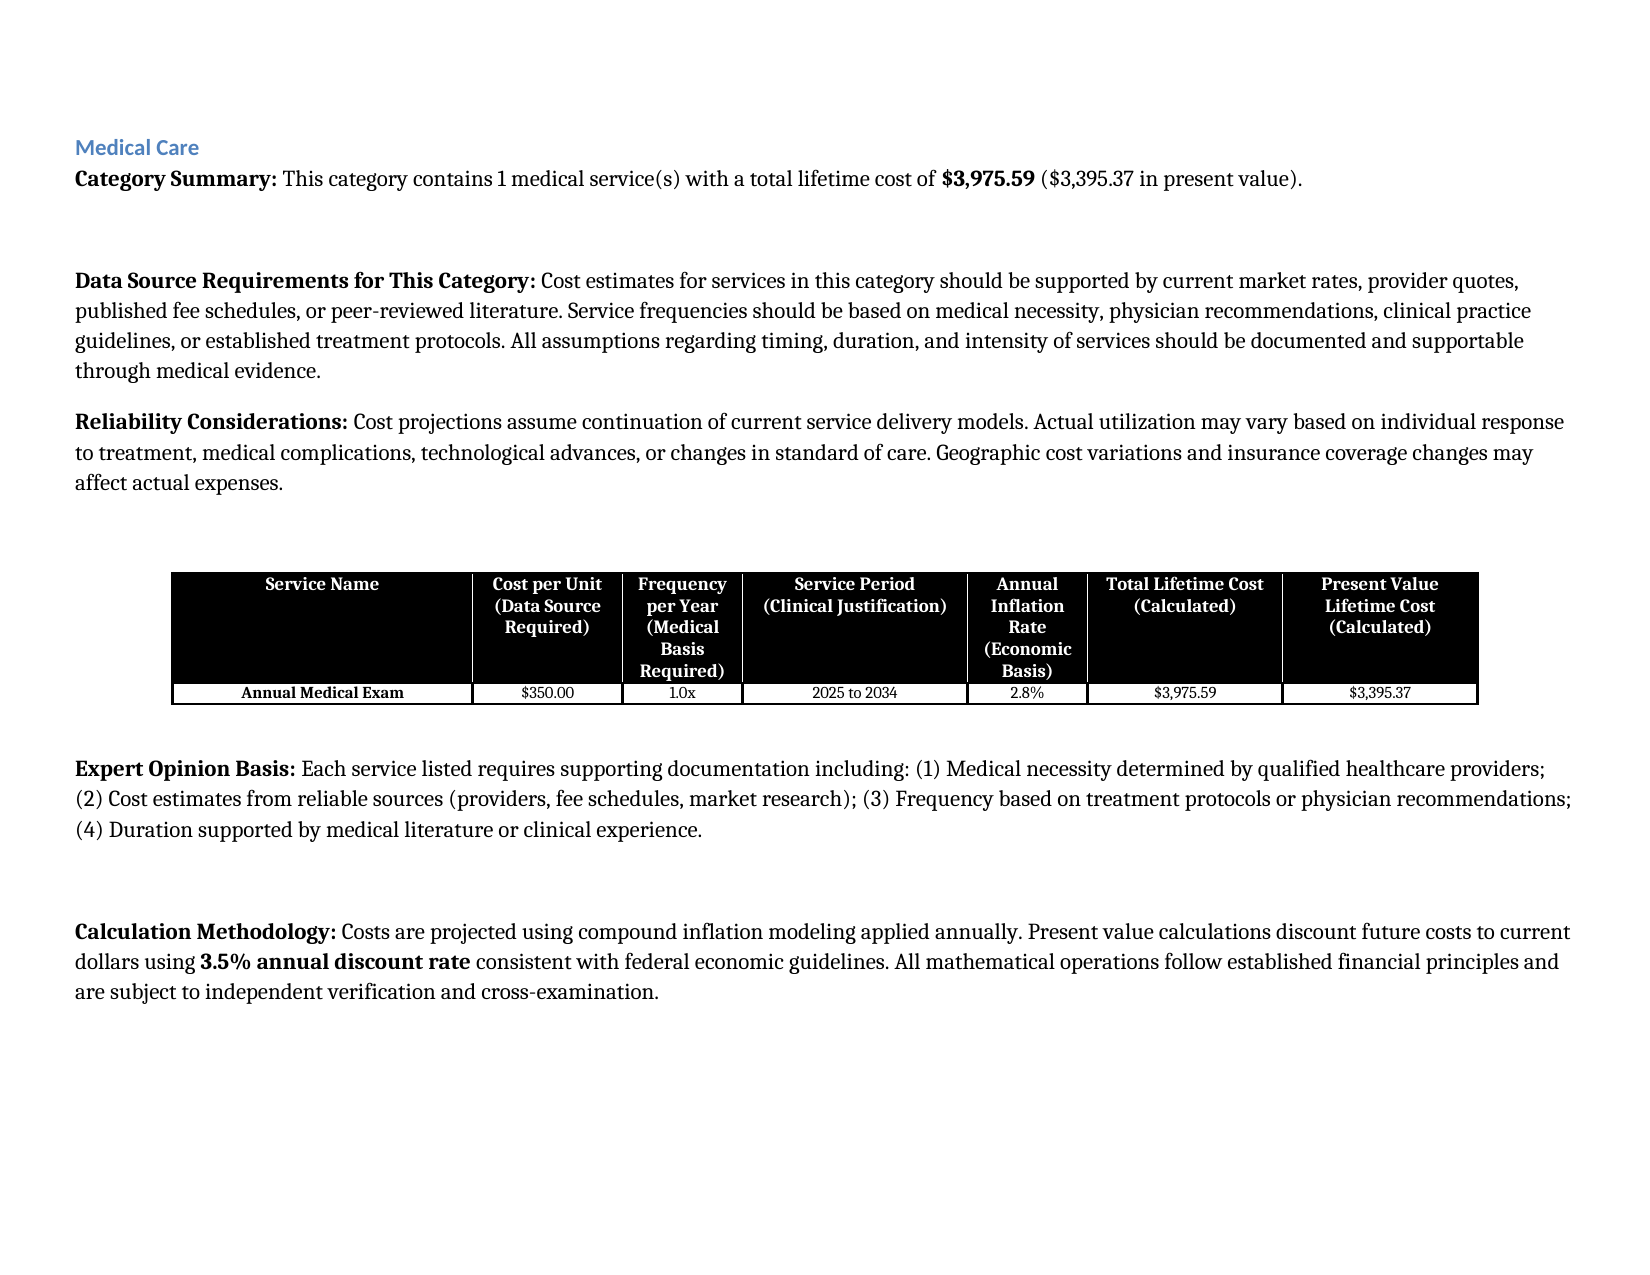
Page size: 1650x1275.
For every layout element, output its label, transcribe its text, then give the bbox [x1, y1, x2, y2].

table_header Frequency per Year (Medical Basis Required) [623, 574, 742, 682]
table_header Service Period (Clinical Justification) [743, 574, 967, 682]
text Calculation Methodology: Costs are projected using compound inflation modeling applied annually. Present value calculations discount future costs to current dollars using 3.5% annual discount rate consistent with federal economic guidelines. All mathematical operations follow established financial principles and are subject to independent verification and cross-examination. [75, 918, 1575, 1005]
table_cell $3,975.59 [1089, 684, 1281, 703]
table_header Total Lifetime Cost (Calculated) [1088, 574, 1282, 682]
table_cell 2025 to 2034 [744, 684, 966, 703]
table_header Annual Inflation Rate (Economic Basis) [968, 574, 1087, 682]
text Reliability Considerations: Cost projections assume continuation of current service delivery models. Actual utilization may vary based on individual response to treatment, medical complications, technological advances, or changes in standard of care. Geographic cost variations and insurance coverage changes may affect actual expenses. [75, 409, 1575, 496]
table_cell Annual Medical Exam [174, 684, 471, 703]
table_cell 2.8% [969, 684, 1086, 703]
subtitle Medical Care [75, 133, 1575, 161]
table_cell 1.0x [624, 684, 741, 703]
table_cell $350.00 [474, 684, 621, 703]
table_header Present Value Lifetime Cost (Calculated) [1283, 574, 1476, 682]
text Data Source Requirements for This Category: Cost estimates for services in this category should be supported by current market rates, provider quotes, published fee schedules, or peer-reviewed literature. Service frequencies should be based on medical necessity, physician recommendations, clinical practice guidelines, or established treatment protocols. All assumptions regarding timing, duration, and intensity of services should be documented and supportable through medical evidence. [75, 268, 1575, 384]
table_header Service Name [174, 574, 472, 682]
table_header Cost per Unit (Data Source Required) [473, 574, 622, 682]
text Expert Opinion Basis: Each service listed requires supporting documentation including: (1) Medical necessity determined by qualified healthcare providers; (2) Cost estimates from reliable sources (providers, fee schedules, market research); (3) Frequency based on treatment protocols or physician recommendations; (4) Duration supported by medical literature or clinical experience. [75, 756, 1575, 843]
text Category Summary: This category contains 1 medical service(s) with a total lifetime cost of $3,975.59 ($3,395.37 in present value). [75, 166, 1575, 192]
table_cell $3,395.37 [1284, 684, 1476, 703]
